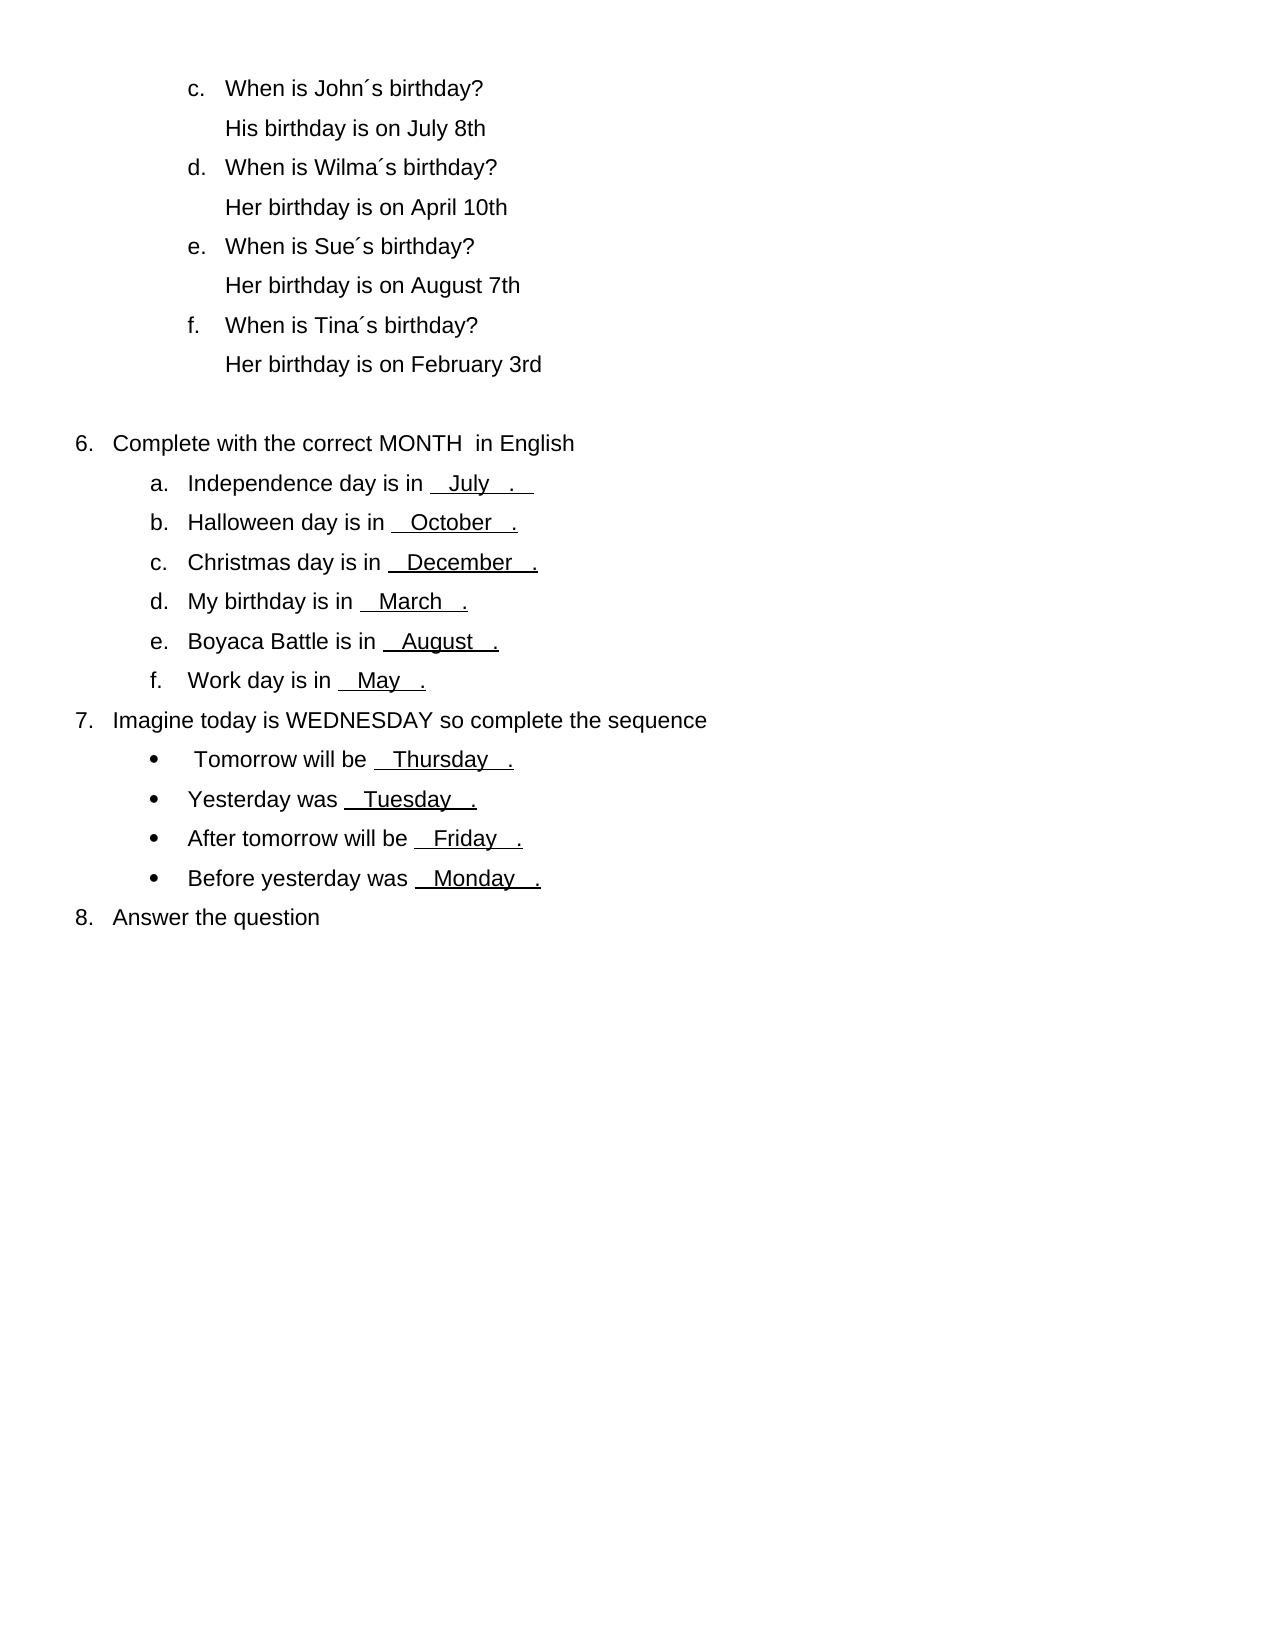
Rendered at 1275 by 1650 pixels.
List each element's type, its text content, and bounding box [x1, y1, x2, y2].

list When is Wilma´s birthday? [187, 154, 1200, 180]
list Halloween day is in October . [150, 509, 1200, 536]
list Independence day is in July . [150, 470, 1200, 496]
list Christmas day is in December . [150, 549, 1200, 575]
list When is John´s birthday? [187, 75, 1200, 101]
list Yesterday was Tuesday . [150, 786, 1200, 812]
list Her birthday is on April 10th [225, 193, 1200, 220]
list After tomorrow will be Friday . [150, 825, 1200, 851]
list Complete with the correct MONTH in English [75, 430, 1200, 457]
list Before yesterday was Monday . [150, 864, 1200, 891]
list His birthday is on July 8th [225, 114, 1200, 141]
list When is Sue´s birthday? [187, 233, 1200, 259]
list Tomorrow will be Thursday . [150, 746, 1200, 772]
list My birthday is in March . [150, 588, 1200, 614]
list Her birthday is on February 3rd [225, 351, 1200, 378]
list Answer the question [75, 904, 1200, 930]
list Work day is in May . [150, 667, 1200, 693]
list When is Tina´s birthday? [187, 312, 1200, 338]
list Imagine today is WEDNESDAY so complete the sequence [75, 707, 1200, 733]
list Her birthday is on August 7th [225, 272, 1200, 299]
list Boyaca Battle is in August . [150, 628, 1200, 654]
